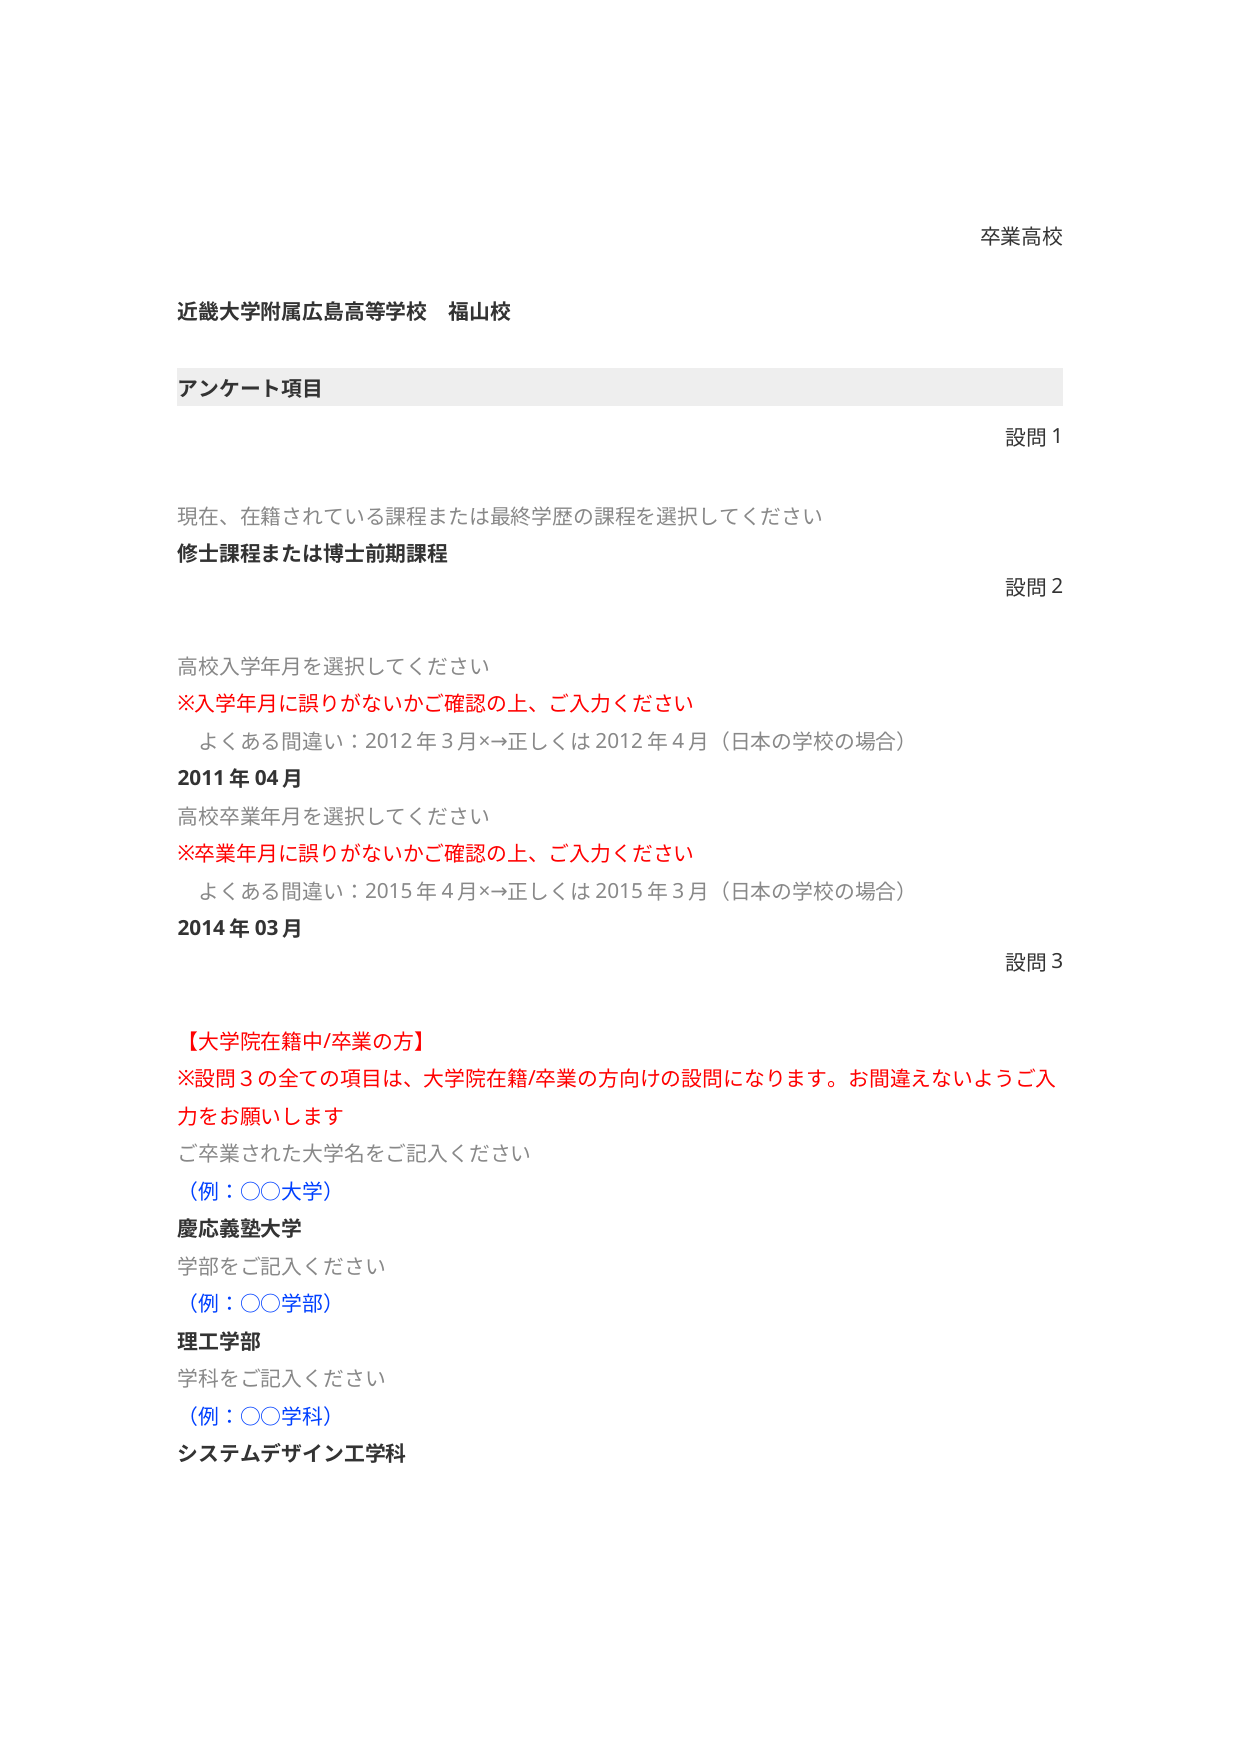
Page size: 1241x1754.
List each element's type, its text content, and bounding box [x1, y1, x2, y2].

text 設問 1 [177, 421, 1063, 459]
text 学科をご記入ください （例：○○学科） [177, 1359, 1063, 1434]
text システムデザイン工学科 [177, 1434, 1063, 1471]
text 現在、在籍されている課程または最終学歴の課程を選択してください [177, 496, 1063, 534]
text 慶応義塾大学 [177, 1209, 1063, 1246]
text 理工学部 [177, 1321, 1063, 1359]
text 近畿大学附属広島高等学校 福山校 [177, 292, 1063, 329]
text 設問 3 [177, 946, 1063, 984]
text 高校入学年月を選択してください ※入学年月に誤りがないかご確認の上、ご入力ください よくある間違い：2012年3月×→正しくは2012年4月（日本の学校の場合） [177, 646, 1063, 759]
text 卒業高校 [177, 217, 1063, 254]
text 高校卒業年月を選択してください ※卒業年月に誤りがないかご確認の上、ご入力ください よくある間違い：2015年4月×→正しくは2015年3月（日本の学校の場合） [177, 796, 1063, 909]
text 修士課程または博士前期課程 [177, 534, 1063, 571]
text 【大学院在籍中/卒業の方】 ※設問３の全ての項目は、大学院在籍/卒業の方向けの設問になります。お間違えないようご入力をお願いします ご卒業された大学名をご記入ください （例：○○大学） [177, 1021, 1063, 1209]
text 学部をご記入ください （例：○○学部） [177, 1246, 1063, 1321]
text 2014年 03月 [177, 909, 1063, 946]
text 2011年 04月 [177, 759, 1063, 796]
text 設問 2 [177, 571, 1063, 609]
text アンケート項目 [177, 368, 1063, 406]
